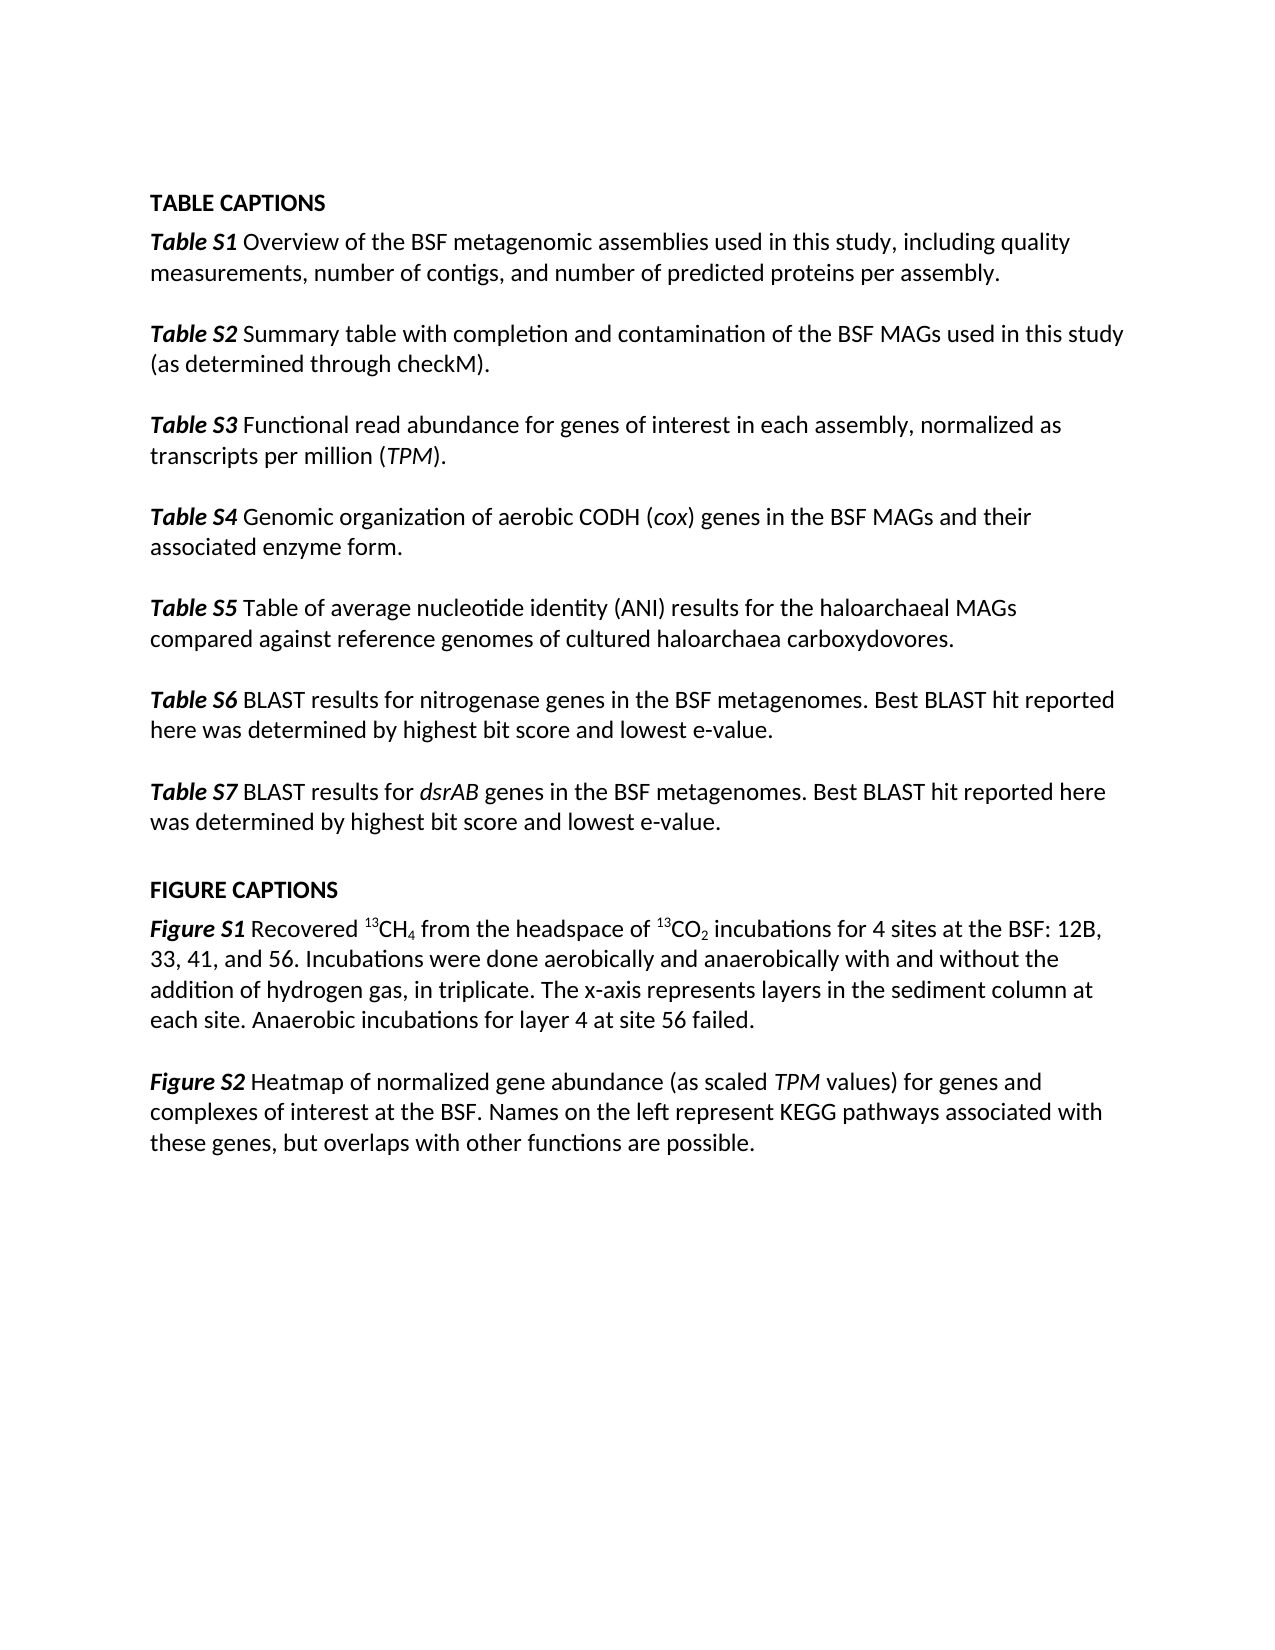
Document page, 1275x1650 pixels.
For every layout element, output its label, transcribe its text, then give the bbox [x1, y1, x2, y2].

subtitle TABLE CAPTIONS [150, 187, 1125, 218]
text Figure S1 Recovered 13CH4 from the headspace of 13CO2 incubations for 4 sites at the BSF: 12B, 33, 41, and 56. Incubations were done aerobically and anaerobically with and without the addition of hydrogen gas, in triplicate. The x-axis represents layers in the sediment column at each site. Anaerobic incubations for layer 4 at site 56 failed. [150, 913, 1125, 1035]
text Table S2 Summary table with completion and contamination of the BSF MAGs used in this study (as determined through checkM). [150, 318, 1125, 379]
text Table S5 Table of average nucleotide identity (ANI) results for the haloarchaeal MAGs compared against reference genomes of cultured haloarchaea carboxydovores. [150, 593, 1125, 654]
subtitle FIGURE CAPTIONS [150, 874, 1125, 905]
text Table S3 Functional read abundance for genes of interest in each assembly, normalized as transcripts per million (TPM). [150, 409, 1125, 471]
text Table S6 BLAST results for nitrogenase genes in the BSF metagenomes. Best BLAST hit reported here was determined by highest bit score and lowest e-value. [150, 684, 1125, 745]
text Figure S2 Heatmap of normalized gene abundance (as scaled TPM values) for genes and complexes of interest at the BSF. Names on the left represent KEGG pathways associated with these genes, but overlaps with other functions are possible. [150, 1066, 1125, 1157]
text Table S7 BLAST results for dsrAB genes in the BSF metagenomes. Best BLAST hit reported here was determined by highest bit score and lowest e-value. [150, 776, 1125, 837]
text Table S4 Genomic organization of aerobic CODH (cox) genes in the BSF MAGs and their associated enzyme form. [150, 501, 1125, 562]
text Table S1 Overview of the BSF metagenomic assemblies used in this study, including quality measurements, number of contigs, and number of predicted proteins per assembly. [150, 226, 1125, 287]
